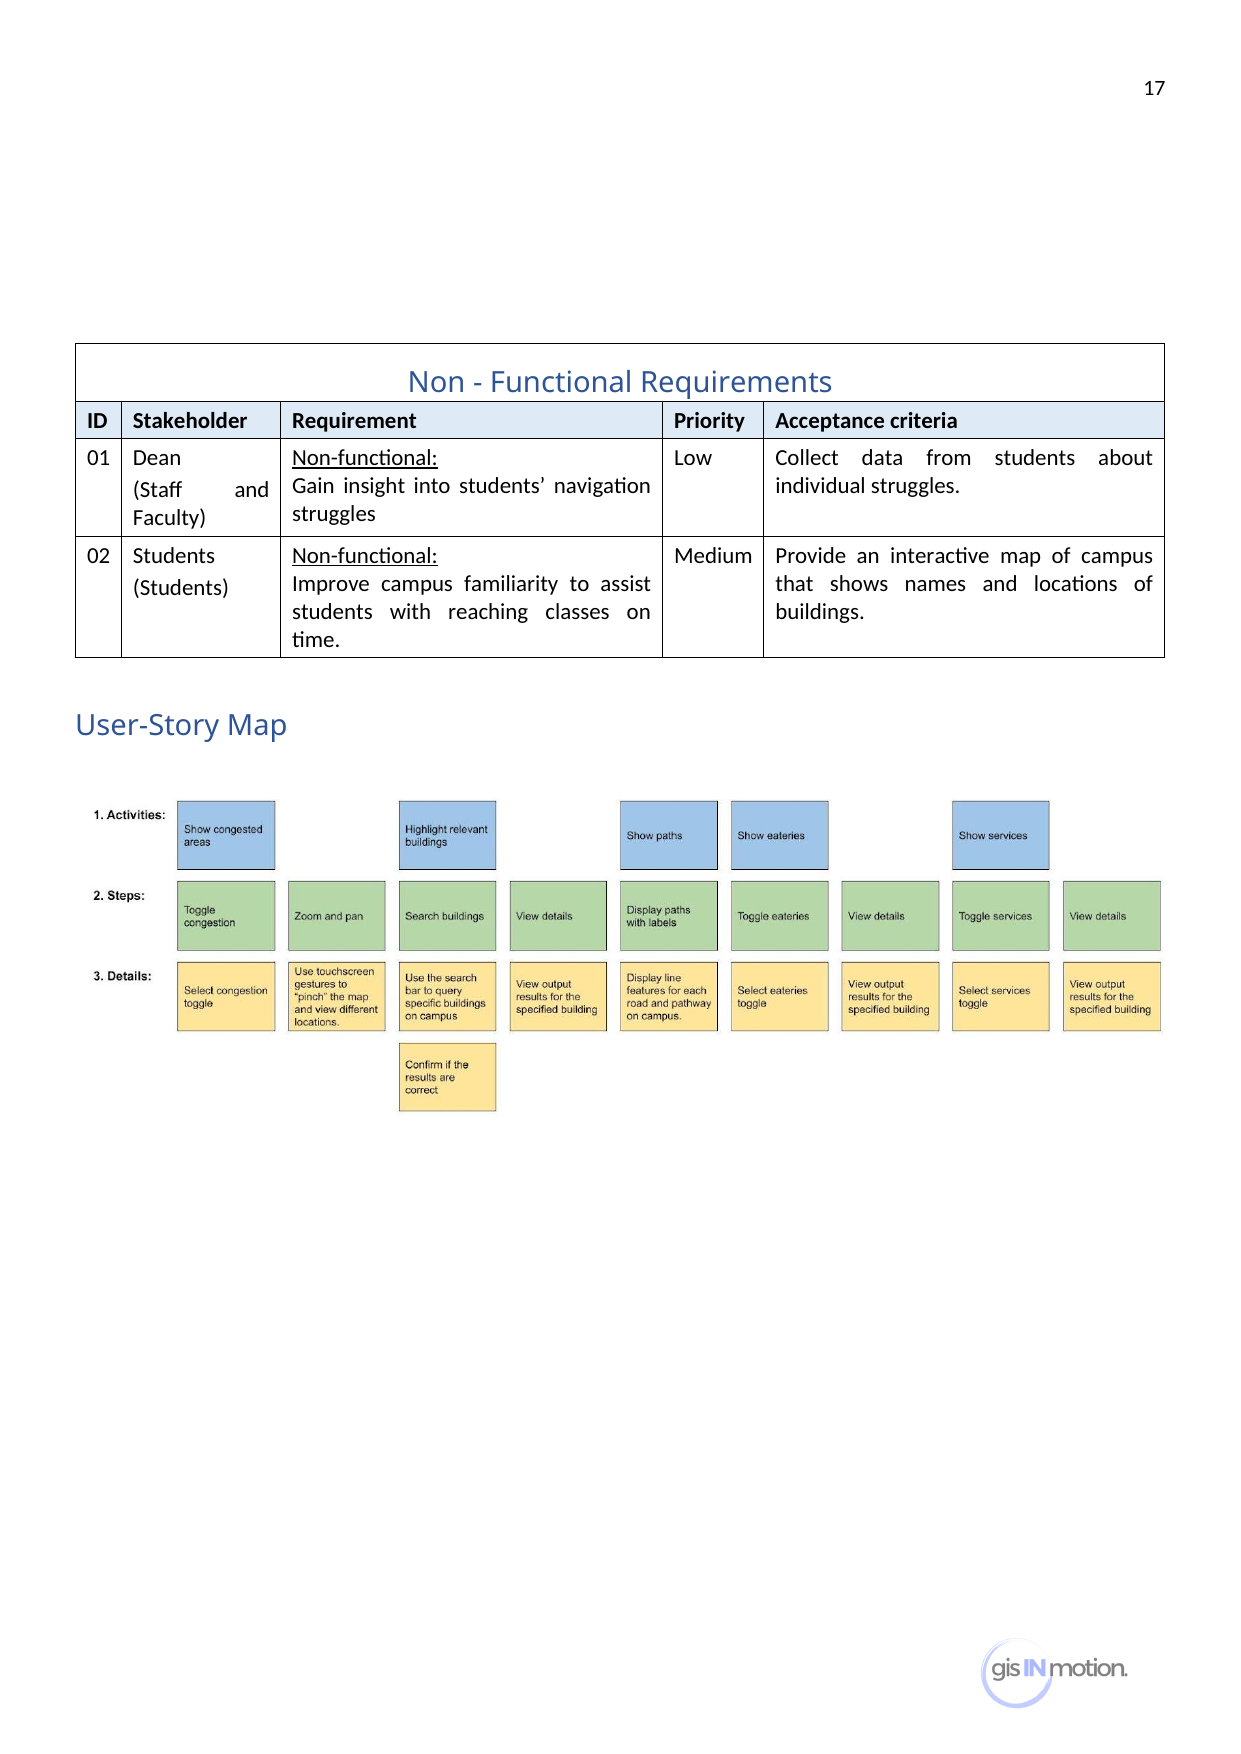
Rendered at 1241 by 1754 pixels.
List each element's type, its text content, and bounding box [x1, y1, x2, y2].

table_cell 02 [76, 537, 121, 657]
table_cell ID [76, 402, 121, 438]
table_cell Students (Students) [122, 537, 280, 657]
subtitle User-Story Map [75, 704, 1165, 744]
table_cell Non-functional: Improve campus familiarity to assist students with reaching classes on time. [281, 537, 662, 657]
table_cell 01 [76, 439, 121, 536]
table_header Non - Functional Requirements [76, 344, 1164, 401]
table_cell Requirement [281, 402, 662, 438]
picture [972, 1628, 1137, 1712]
table_cell Dean (Staff and Faculty) [122, 439, 280, 536]
picture [78, 788, 1169, 1121]
table_cell Provide an interactive map of campus that shows names and locations of buildings. [764, 537, 1164, 657]
table_cell Medium [663, 537, 763, 657]
table_cell Collect data from students about individual struggles. [764, 439, 1164, 536]
table_cell Non-functional: Gain insight into students’ navigation struggles [281, 439, 662, 536]
table_cell Stakeholder [122, 402, 280, 438]
table_cell Low [663, 439, 763, 536]
table_cell Acceptance criteria [764, 402, 1164, 438]
table_cell Priority [663, 402, 763, 438]
